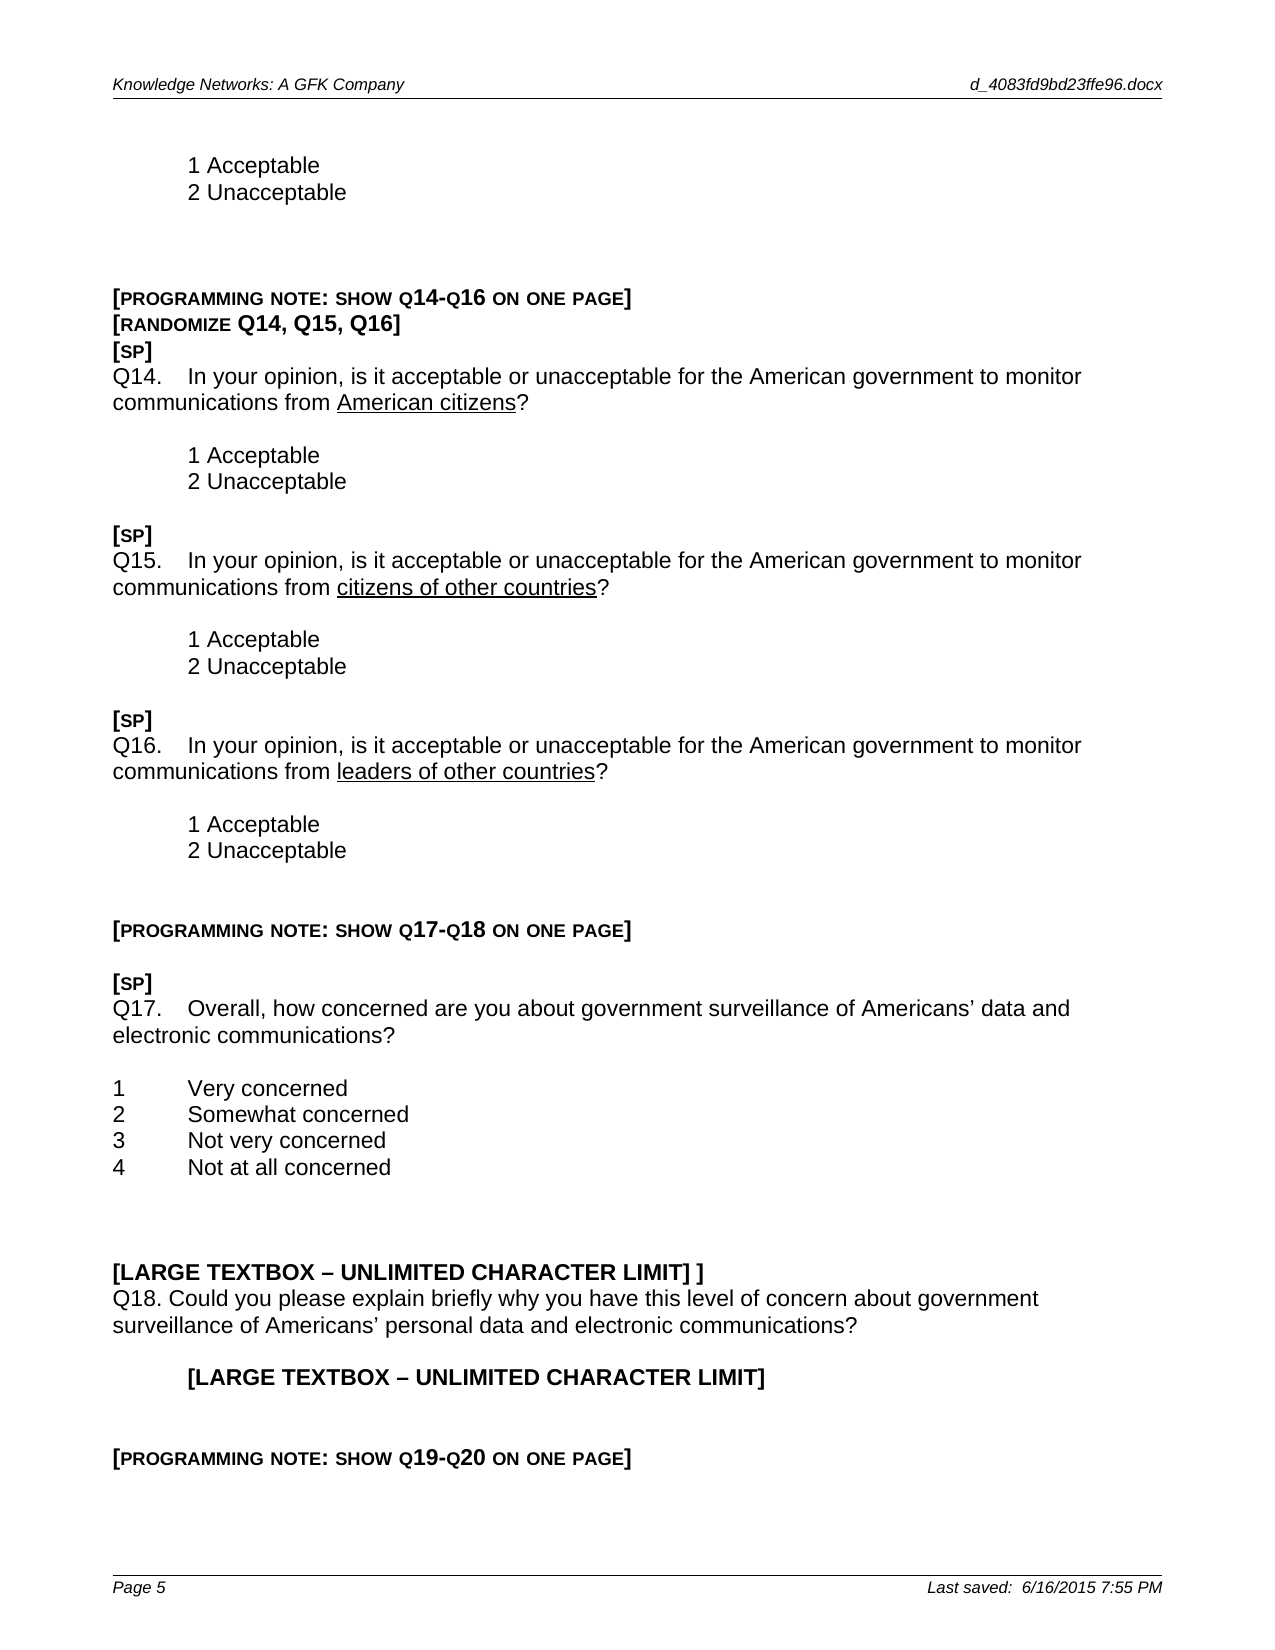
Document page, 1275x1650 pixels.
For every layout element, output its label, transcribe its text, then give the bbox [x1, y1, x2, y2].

text Q14. In your opinion, is it acceptable or unacceptable for the American government to monitor communications from American citizens? [112, 363, 1162, 416]
text Q16. In your opinion, is it acceptable or unacceptable for the American government to monitor communications from leaders of other countries? [112, 732, 1162, 784]
text 2 Unacceptable [112, 468, 1162, 495]
text 3 Not very concerned [112, 1127, 1162, 1153]
text [programming note: show q14-q16 on one page] [112, 284, 1162, 310]
text Q17. Overall, how concerned are you about government surveillance of Americans’ data and electronic communications? [112, 995, 1162, 1048]
text [randomize Q14, Q15, Q16] [112, 310, 1162, 337]
text [sp] [112, 706, 1162, 732]
text [sp] [112, 521, 1162, 547]
text Q18. Could you please explain briefly why you have this level of concern about government surveillance of Americans’ personal data and electronic communications? [112, 1285, 1162, 1338]
text 1 Acceptable [112, 626, 1162, 653]
text 2 Unacceptable [112, 178, 1162, 205]
text [programming note: show q19-q20 on one page] [112, 1443, 1162, 1470]
text [sp] [112, 969, 1162, 995]
text [programming note: show q17-q18 on one page] [112, 916, 1162, 943]
text [LARGE TEXTBOX – UNLIMITED CHARACTER LIMIT] ] [112, 1259, 1162, 1285]
text 2 Unacceptable [112, 837, 1162, 864]
text 1 Acceptable [112, 811, 1162, 837]
text 1 Acceptable [112, 442, 1162, 468]
text Q15. In your opinion, is it acceptable or unacceptable for the American government to monitor communications from citizens of other countries? [112, 547, 1162, 600]
text 1 Acceptable [112, 152, 1162, 178]
text 2 Somewhat concerned [112, 1101, 1162, 1127]
text [sp] [112, 337, 1162, 363]
text 2 Unacceptable [112, 653, 1162, 679]
text 4 Not at all concerned [112, 1153, 1162, 1180]
text [LARGE TEXTBOX – UNLIMITED CHARACTER LIMIT] [112, 1364, 1162, 1391]
text 1 Very concerned [112, 1074, 1162, 1101]
